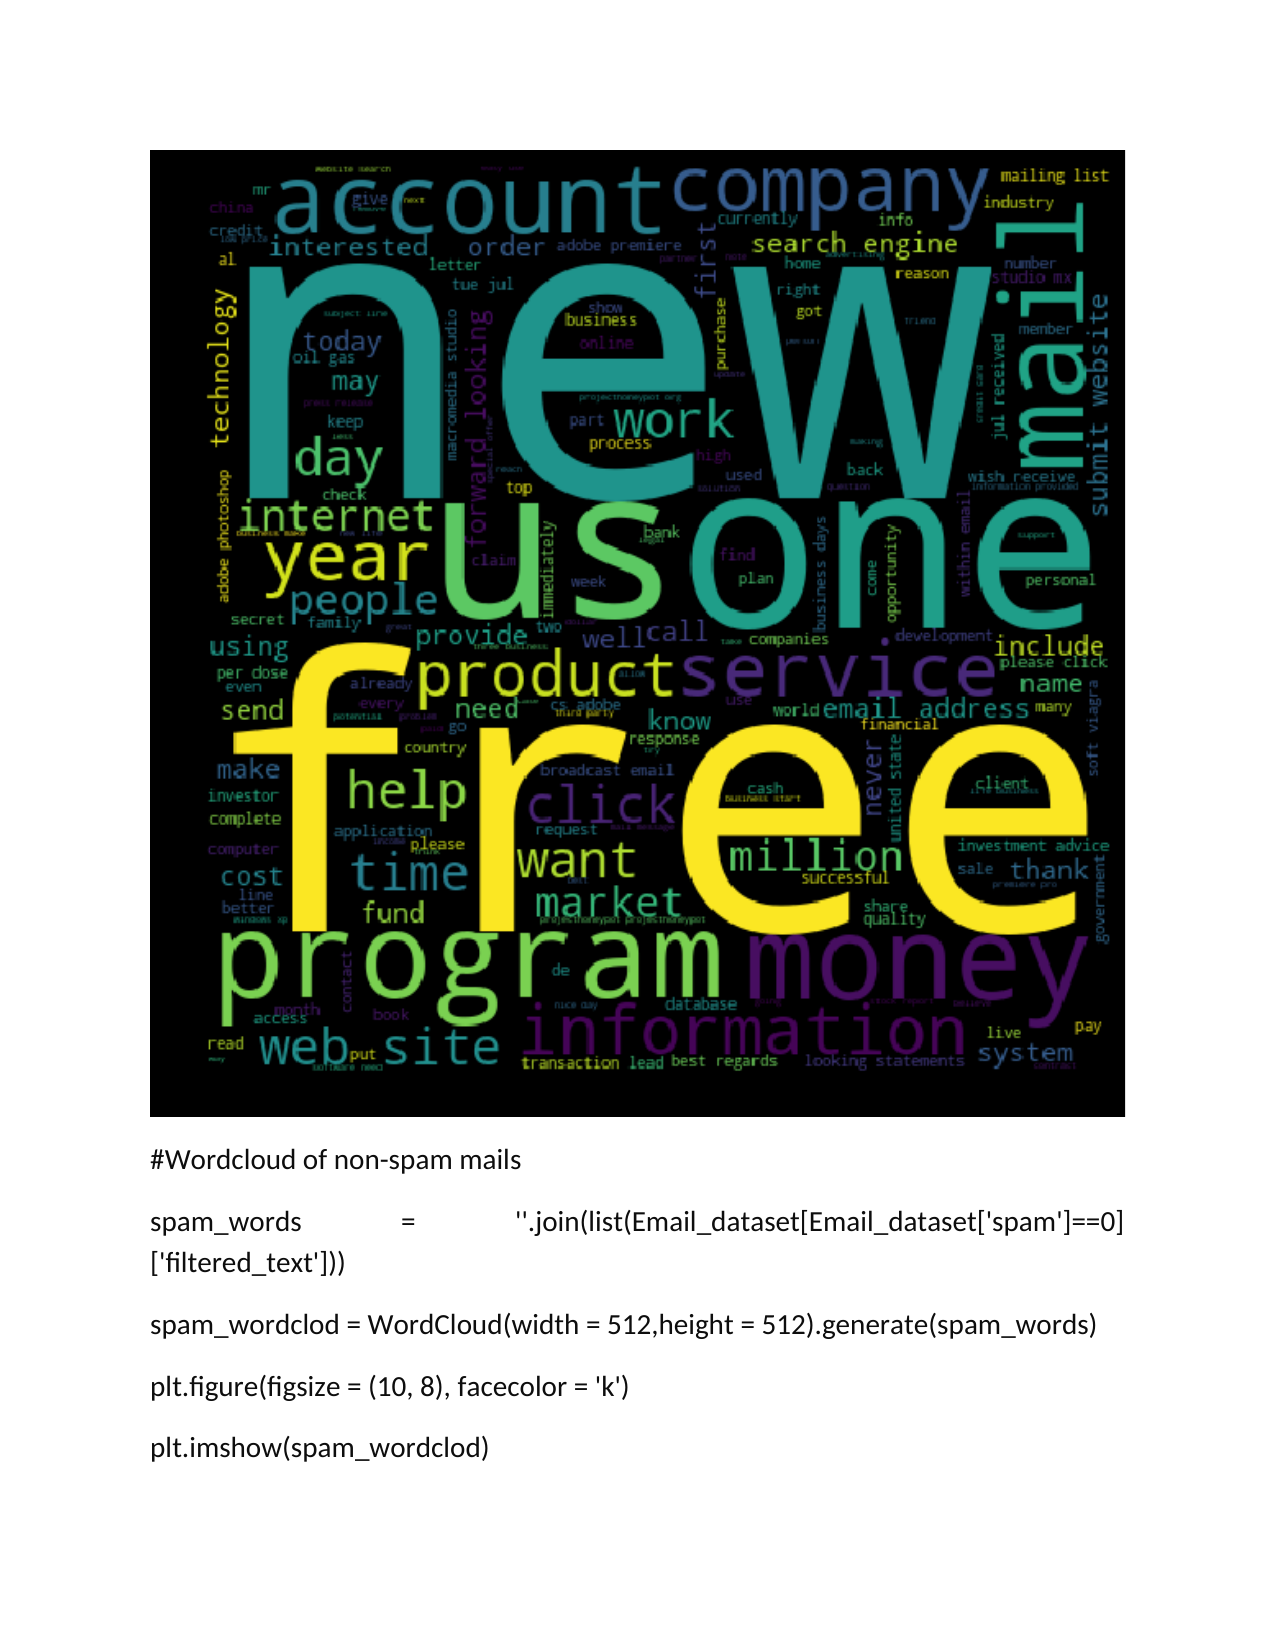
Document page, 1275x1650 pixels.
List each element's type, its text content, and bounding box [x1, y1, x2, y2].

text spam_words = ''.join(list(Email_dataset[Email_dataset['spam']==0]['filtered_text'])) [150, 1203, 1125, 1280]
picture [150, 150, 1125, 1117]
text plt.imshow(spam_wordclod) [150, 1429, 1125, 1465]
text #Wordcloud of non-spam mails [150, 1141, 1125, 1177]
text spam_wordclod = WordCloud(width = 512,height = 512).generate(spam_words) [150, 1306, 1125, 1341]
text plt.figure(figsize = (10, 8), facecolor = 'k') [150, 1368, 1125, 1403]
